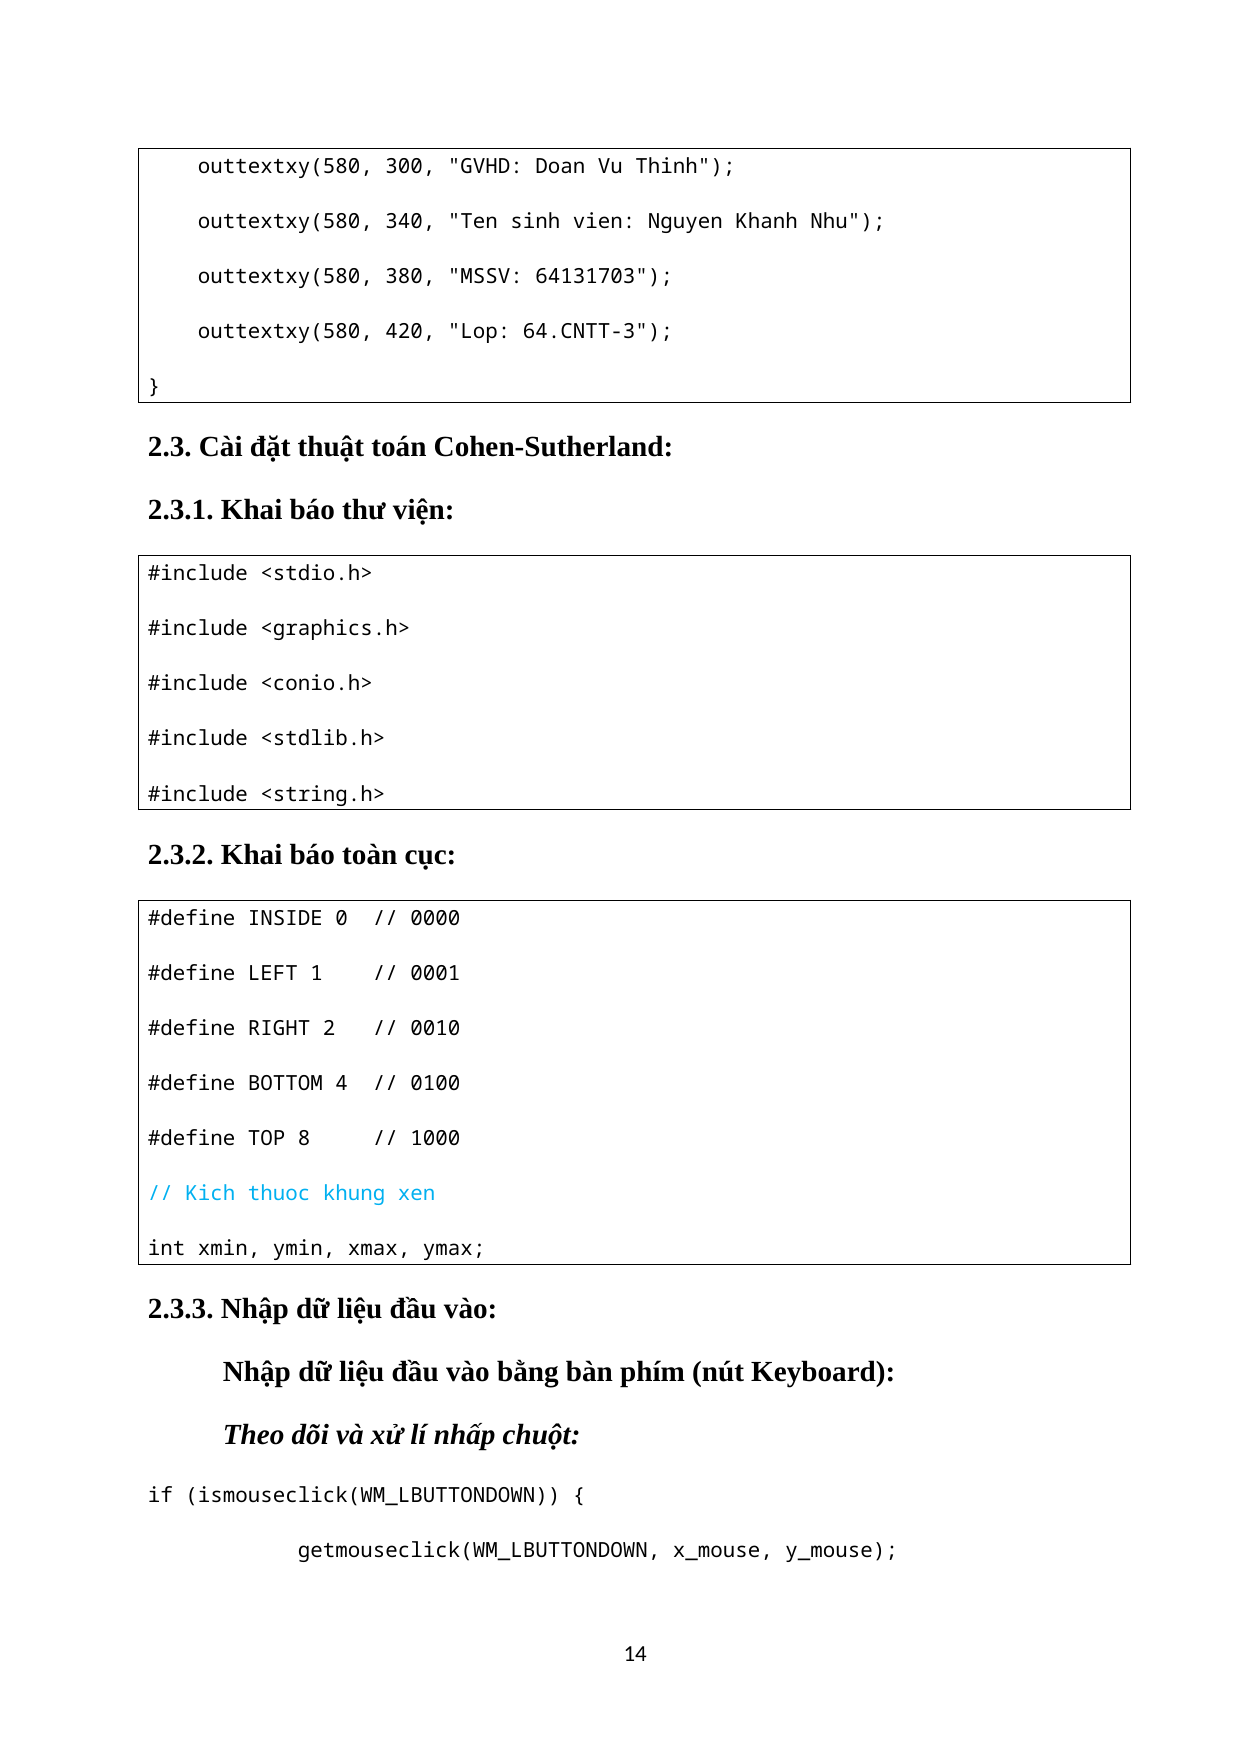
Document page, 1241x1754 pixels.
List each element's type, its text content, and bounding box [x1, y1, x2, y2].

text #define LEFT 1 // 0001 [139, 955, 1130, 986]
subtitle 2.3.2. Khai báo toàn cục: [148, 837, 1122, 870]
text outtextxy(580, 300, "GVHD: Doan Vu Thinh"); [139, 149, 1130, 179]
text #include <stdlib.h> [139, 720, 1130, 752]
text #define BOTTOM 4 // 0100 [139, 1065, 1130, 1097]
subtitle 2.3.1. Khai báo thư viện: [148, 492, 1122, 526]
text Nhập dữ liệu đầu vào bằng bàn phím (nút Keyboard): [148, 1354, 1122, 1388]
text int xmin, ymin, xmax, ymax; [139, 1230, 1130, 1264]
text } [139, 368, 1130, 402]
text outtextxy(580, 340, "Ten sinh vien: Nguyen Khanh Nhu"); [139, 203, 1130, 234]
text #define RIGHT 2 // 0010 [139, 1010, 1130, 1041]
text outtextxy(580, 420, "Lop: 64.CNTT-3"); [139, 313, 1130, 344]
text // Kich thuoc khung xen [139, 1175, 1130, 1207]
text getmouseclick(WM_LBUTTONDOWN, x_mouse, y_mouse); [148, 1535, 1122, 1564]
text #define TOP 8 // 1000 [139, 1120, 1130, 1152]
text #include <graphics.h> [139, 610, 1130, 642]
text #include <string.h> [139, 776, 1130, 809]
subtitle 2.3. Cài đặt thuật toán Cohen-Sutherland: [148, 429, 1122, 463]
text if (ismouseclick(WM_LBUTTONDOWN)) { [148, 1480, 1122, 1508]
subtitle 2.3.3. Nhập dữ liệu đầu vào: [148, 1292, 1122, 1325]
text outtextxy(580, 380, "MSSV: 64131703"); [139, 258, 1130, 289]
text #include <stdio.h> [139, 556, 1130, 587]
text Theo dõi và xử lí nhấp chuột: [148, 1417, 1122, 1451]
text #include <conio.h> [139, 665, 1130, 697]
text #define INSIDE 0 // 0000 [139, 901, 1130, 931]
